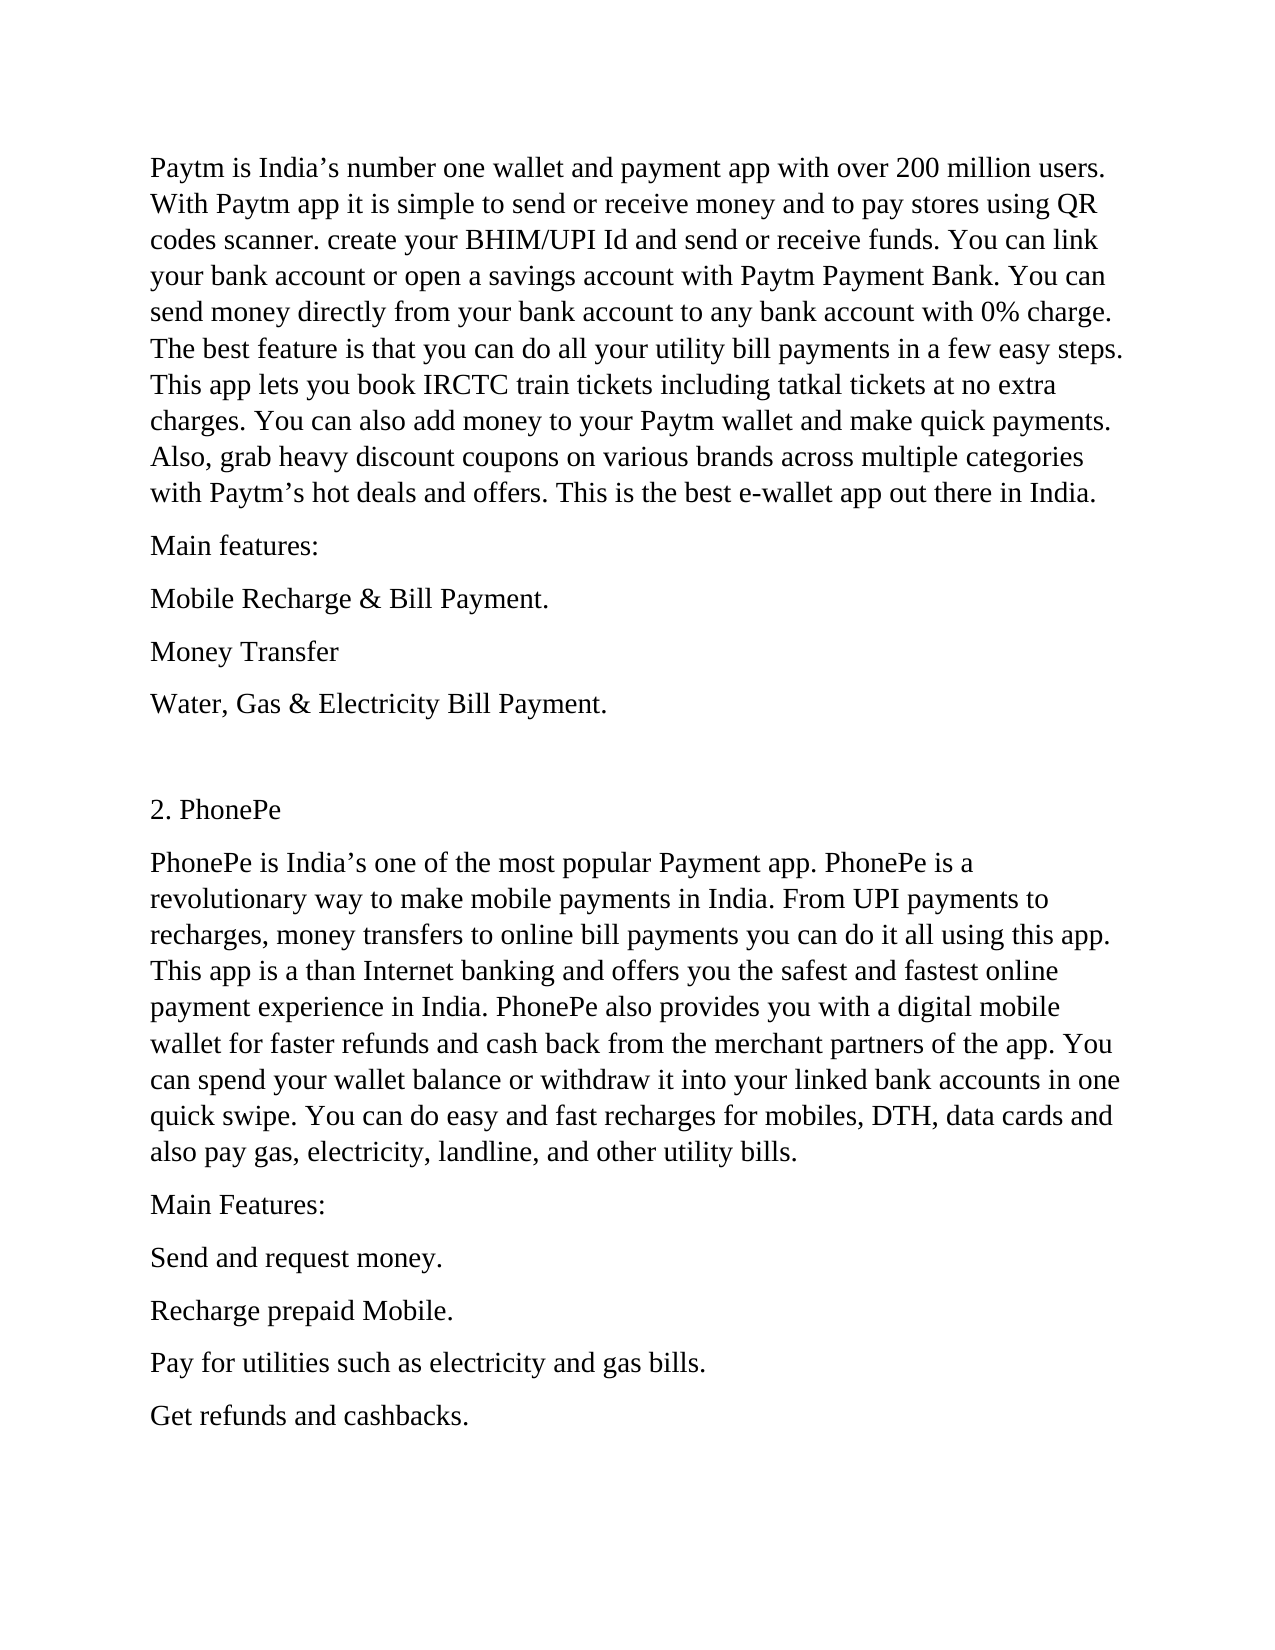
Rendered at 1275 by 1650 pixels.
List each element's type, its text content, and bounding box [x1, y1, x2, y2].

text 2. PhonePe [150, 792, 1125, 826]
text Paytm is India’s number one wallet and payment app with over 200 million users. With Paytm app it is simple to send or receive money and to pay stores using QR codes scanner. create your BHIM/UPI Id and send or receive funds. You can link your bank account or open a savings account with Paytm Payment Bank. You can send money directly from your bank account to any bank account with 0% charge. The best feature is that you can do all your utility bill payments in a few easy steps. This app lets you book IRCTC train tickets including tatkal tickets at no extra charges. You can also add money to your Paytm wallet and make quick payments. Also, grab heavy discount coupons on various brands across multiple categories with Paytm’s hot deals and offers. This is the best e-wallet app out there in India. [150, 150, 1125, 509]
text Water, Gas & Electricity Bill Payment. [150, 687, 1125, 720]
text Main Features: [150, 1187, 1125, 1221]
text Send and request money. [150, 1240, 1125, 1273]
text Get refunds and cashbacks. [150, 1398, 1125, 1432]
text Mobile Recharge & Bill Payment. [150, 581, 1125, 614]
text PhonePe is India’s one of the most popular Payment app. PhonePe is a revolutionary way to make mobile payments in India. From UPI payments to recharges, money transfers to online bill payments you can do it all using this app. This app is a than Internet banking and offers you the safest and fastest online payment experience in India. PhonePe also provides you with a digital mobile wallet for faster refunds and cash back from the merchant partners of the app. You can spend your wallet balance or withdraw it into your linked bank accounts in one quick swipe. You can do easy and fast recharges for mobiles, DTH, data cards and also pay gas, electricity, landline, and other utility bills. [150, 845, 1125, 1168]
text Pay for utilities such as electricity and gas bills. [150, 1345, 1125, 1379]
text Main features: [150, 528, 1125, 562]
text Recharge prepaid Mobile. [150, 1293, 1125, 1326]
text Money Transfer [150, 634, 1125, 667]
